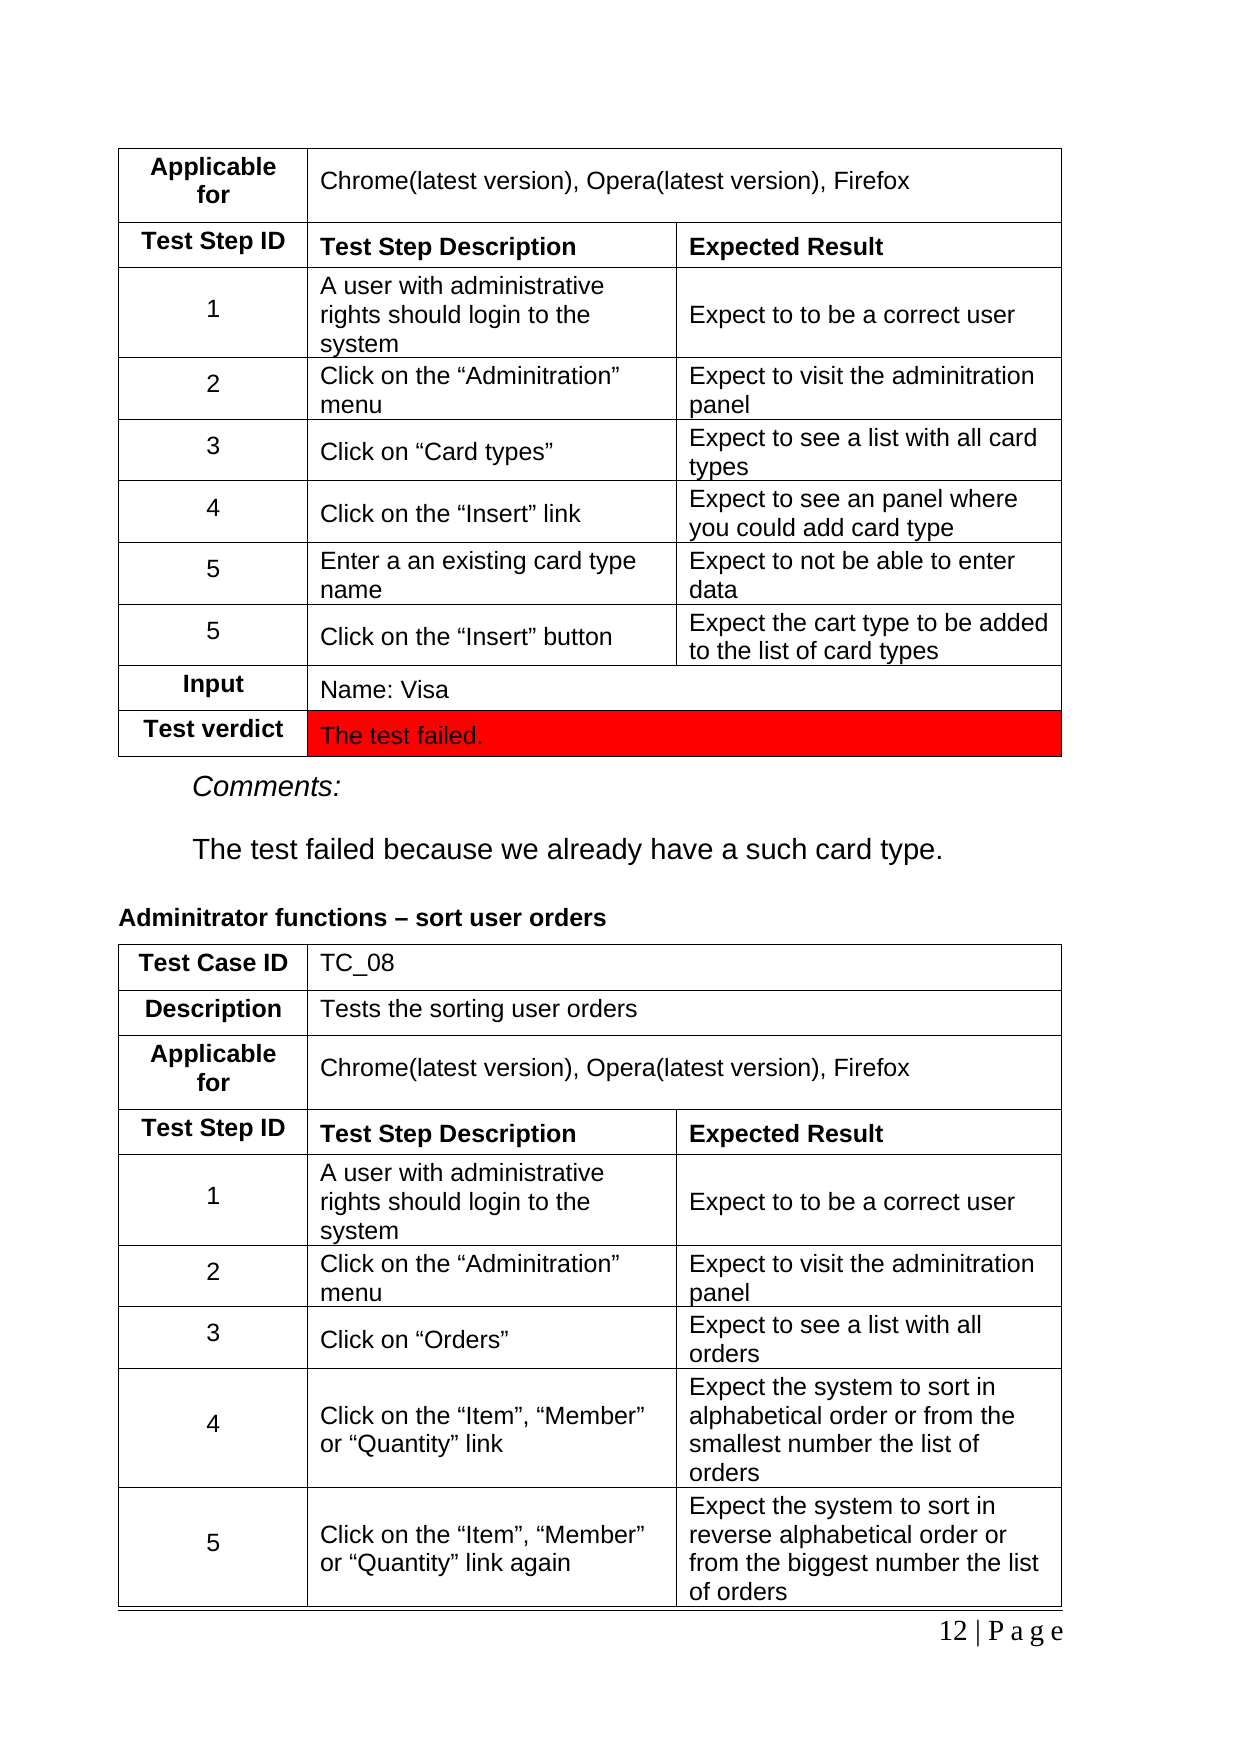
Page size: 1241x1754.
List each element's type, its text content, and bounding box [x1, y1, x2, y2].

table_cell Test Step Description [308, 1110, 676, 1154]
table_cell 2 [119, 1246, 307, 1306]
table_cell Description [119, 991, 307, 1035]
table_cell Expect to visit the adminitration panel [677, 1246, 1061, 1306]
text The test failed because we already have a such card type. [118, 832, 1063, 866]
table_cell Click on “Card types” [308, 420, 676, 480]
table_cell Tests the sorting user orders [308, 991, 1061, 1035]
table_cell 3 [119, 420, 307, 480]
table_cell Click on “Orders” [308, 1307, 676, 1368]
table_cell Enter a an existing card type name [308, 543, 676, 603]
table_cell 4 [119, 1369, 307, 1487]
table_cell 4 [119, 481, 307, 542]
table_cell A user with administrative rights should login to the system [308, 268, 676, 357]
table_cell Expect to to be a correct user [677, 268, 1061, 357]
table_cell 3 [119, 1307, 307, 1368]
table_cell Expect to to be a correct user [677, 1155, 1061, 1245]
table_cell Expect to visit the adminitration panel [677, 358, 1061, 419]
table_cell A user with administrative rights should login to the system [308, 1155, 676, 1245]
table_cell 5 [119, 543, 307, 603]
table_cell Expect the system to sort in reverse alphabetical order or from the biggest number the list of orders [677, 1488, 1061, 1606]
table_header TC_08 [308, 945, 1061, 990]
table_cell 5 [119, 605, 307, 665]
table_cell Click on the “Item”, “Member” or “Quantity” link [308, 1369, 676, 1487]
table_cell Applicable for [119, 1036, 307, 1109]
table_cell Click on the “Insert” link [308, 481, 676, 542]
table_cell Test verdict [119, 711, 307, 756]
table_cell 2 [119, 358, 307, 419]
table_cell Expected Result [677, 223, 1061, 267]
table_cell Expect to see a list with all card types [677, 420, 1061, 480]
table_cell Click on the “Adminitration” menu [308, 1246, 676, 1306]
table_cell Name: Visa [308, 666, 1061, 710]
table_cell Expect to see an panel where you could add card type [677, 481, 1061, 542]
table_cell Expected Result [677, 1110, 1061, 1154]
table_cell Chrome(latest version), Opera(latest version), Firefox [308, 149, 1061, 222]
table_cell Expect to not be able to enter data [677, 543, 1061, 603]
table_cell Test Step Description [308, 223, 676, 267]
table_cell The test failed. [308, 711, 1061, 756]
table_cell Input [119, 666, 307, 710]
table_cell Applicable for [119, 149, 307, 222]
table_cell Chrome(latest version), Opera(latest version), Firefox [308, 1036, 1061, 1109]
subtitle Comments: [118, 769, 1063, 803]
table_cell Test Step ID [119, 223, 307, 267]
table_cell 1 [119, 1155, 307, 1245]
table_cell Expect the cart type to be added to the list of card types [677, 605, 1061, 665]
table_cell Expect to see a list with all orders [677, 1307, 1061, 1368]
table_cell Click on the “Item”, “Member” or “Quantity” link again [308, 1488, 676, 1606]
table_cell Click on the “Adminitration” menu [308, 358, 676, 419]
table_cell Expect the system to sort in alphabetical order or from the smallest number the list of orders [677, 1369, 1061, 1487]
table_cell 1 [119, 268, 307, 357]
table_cell Test Step ID [119, 1110, 307, 1154]
table_cell Click on the “Insert” button [308, 605, 676, 665]
table_cell 5 [119, 1488, 307, 1606]
subtitle Adminitrator functions – sort user orders [118, 903, 1063, 932]
table_header Test Case ID [119, 945, 307, 990]
